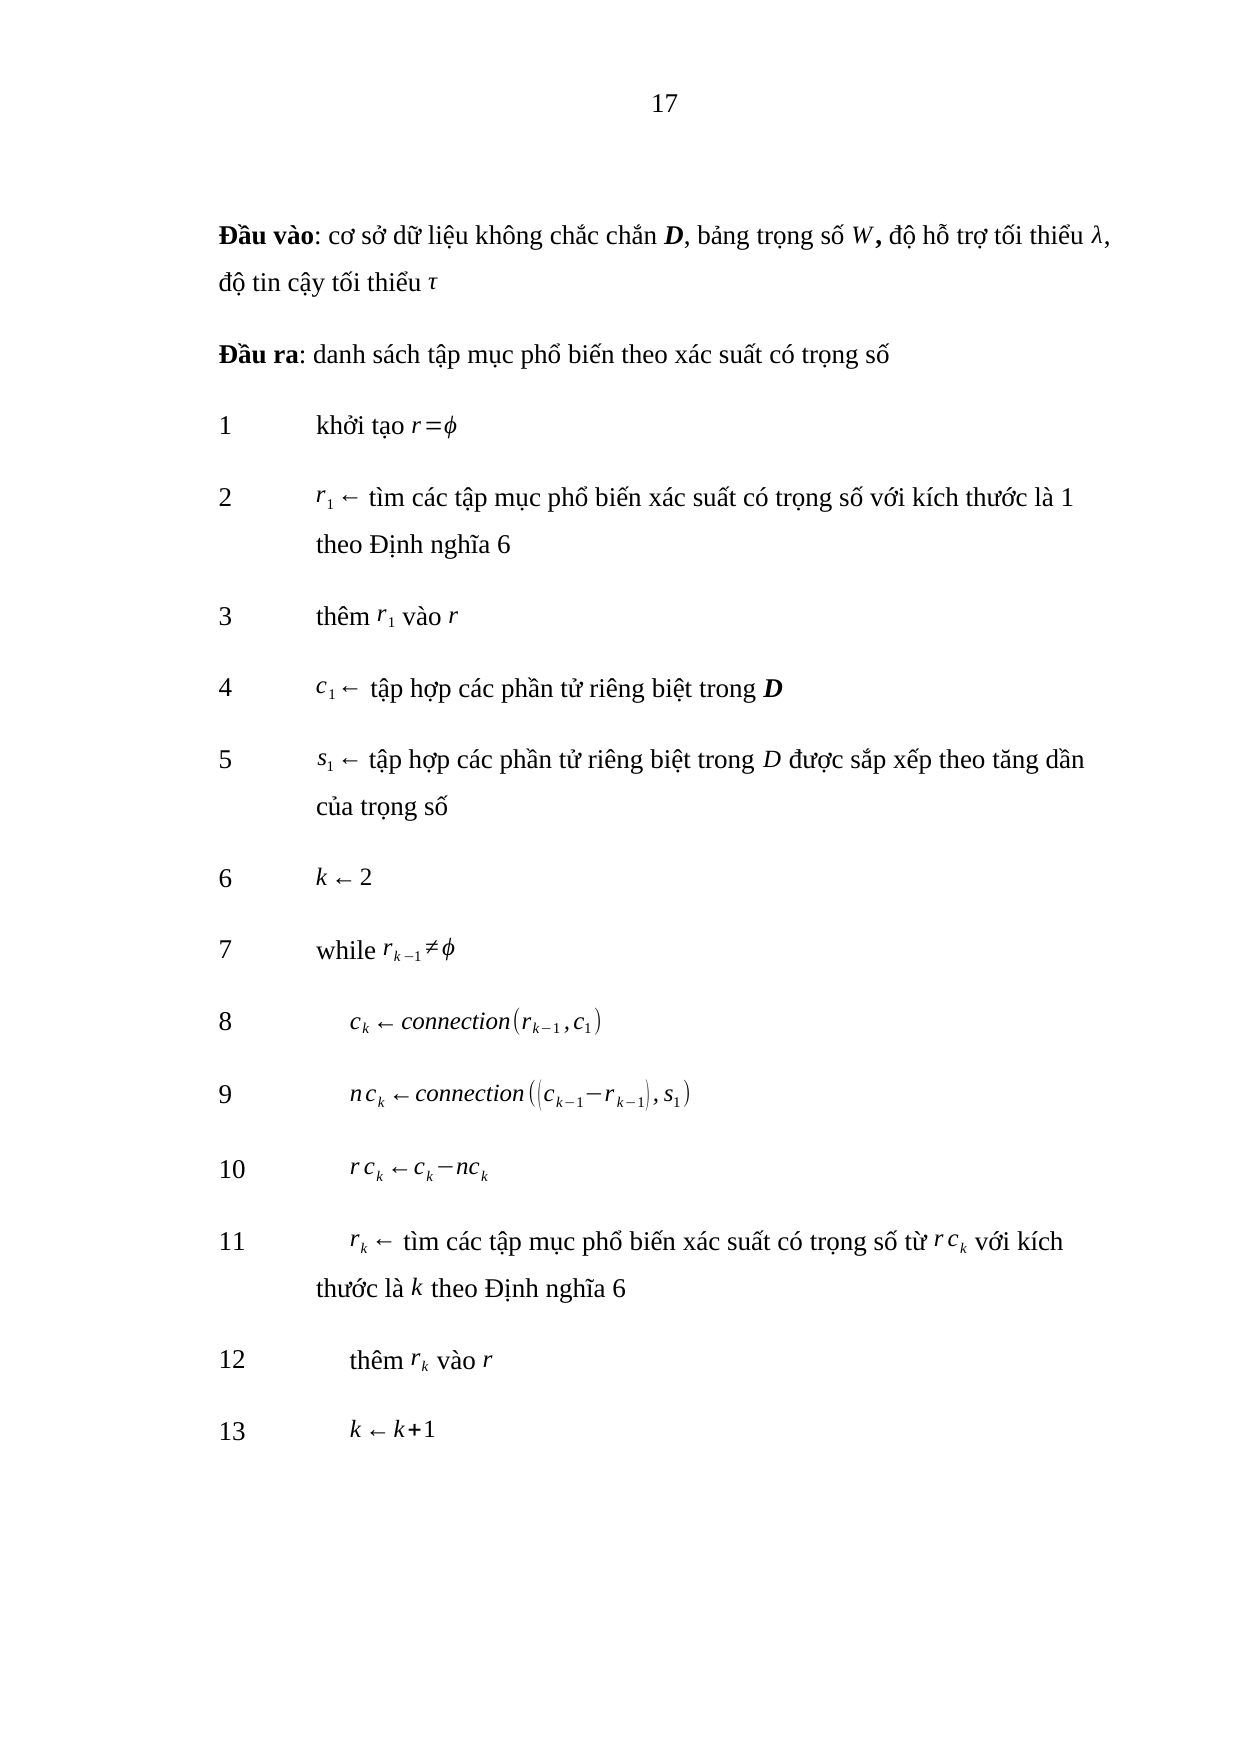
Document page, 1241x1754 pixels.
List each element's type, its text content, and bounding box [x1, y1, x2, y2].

table_cell 4 [207, 659, 304, 731]
table_cell 8 [207, 993, 304, 1066]
table_cell while [305, 921, 1122, 993]
table_cell 13 [207, 1403, 304, 1475]
table_cell tìm các tập mục phổ biến xác suất có trọng số với kích thước là 1 theo Định nghĩa 6 [305, 469, 1122, 587]
table_cell tập hợp các phần tử riêng biệt trong D [305, 659, 1122, 731]
table_cell Đầu vào: cơ sở dữ liệu không chắc chắn D, bảng trọng số , độ hỗ trợ tối thiểu , độ tin cậy tối thiểu [207, 207, 1122, 325]
table_cell [305, 1066, 1122, 1141]
table_cell tập hợp các phần tử riêng biệt trong được sắp xếp theo tăng dần của trọng số [305, 731, 1122, 849]
table_cell [305, 1403, 1122, 1475]
table_cell thêm vào [305, 1331, 1122, 1403]
table_cell 11 [207, 1213, 304, 1331]
table_cell 10 [207, 1141, 304, 1213]
table_cell 3 [207, 587, 304, 659]
table_cell khởi tạo [305, 397, 1122, 469]
table_cell tìm các tập mục phổ biến xác suất có trọng số từ với kích thước là theo Định nghĩa 6 [305, 1213, 1122, 1331]
table_cell 6 [207, 850, 304, 921]
table_cell 9 [207, 1066, 304, 1141]
table_cell 1 [207, 397, 304, 469]
table_cell 12 [207, 1331, 304, 1403]
table_cell Đầu ra: danh sách tập mục phổ biến theo xác suất có trọng số [207, 325, 1122, 397]
table_cell [305, 1141, 1122, 1213]
table_cell [305, 993, 1122, 1066]
table_cell 5 [207, 731, 304, 849]
table_cell [305, 850, 1122, 921]
table_cell thêm vào [305, 587, 1122, 659]
table_cell 2 [207, 469, 304, 587]
table_cell 7 [207, 921, 304, 993]
